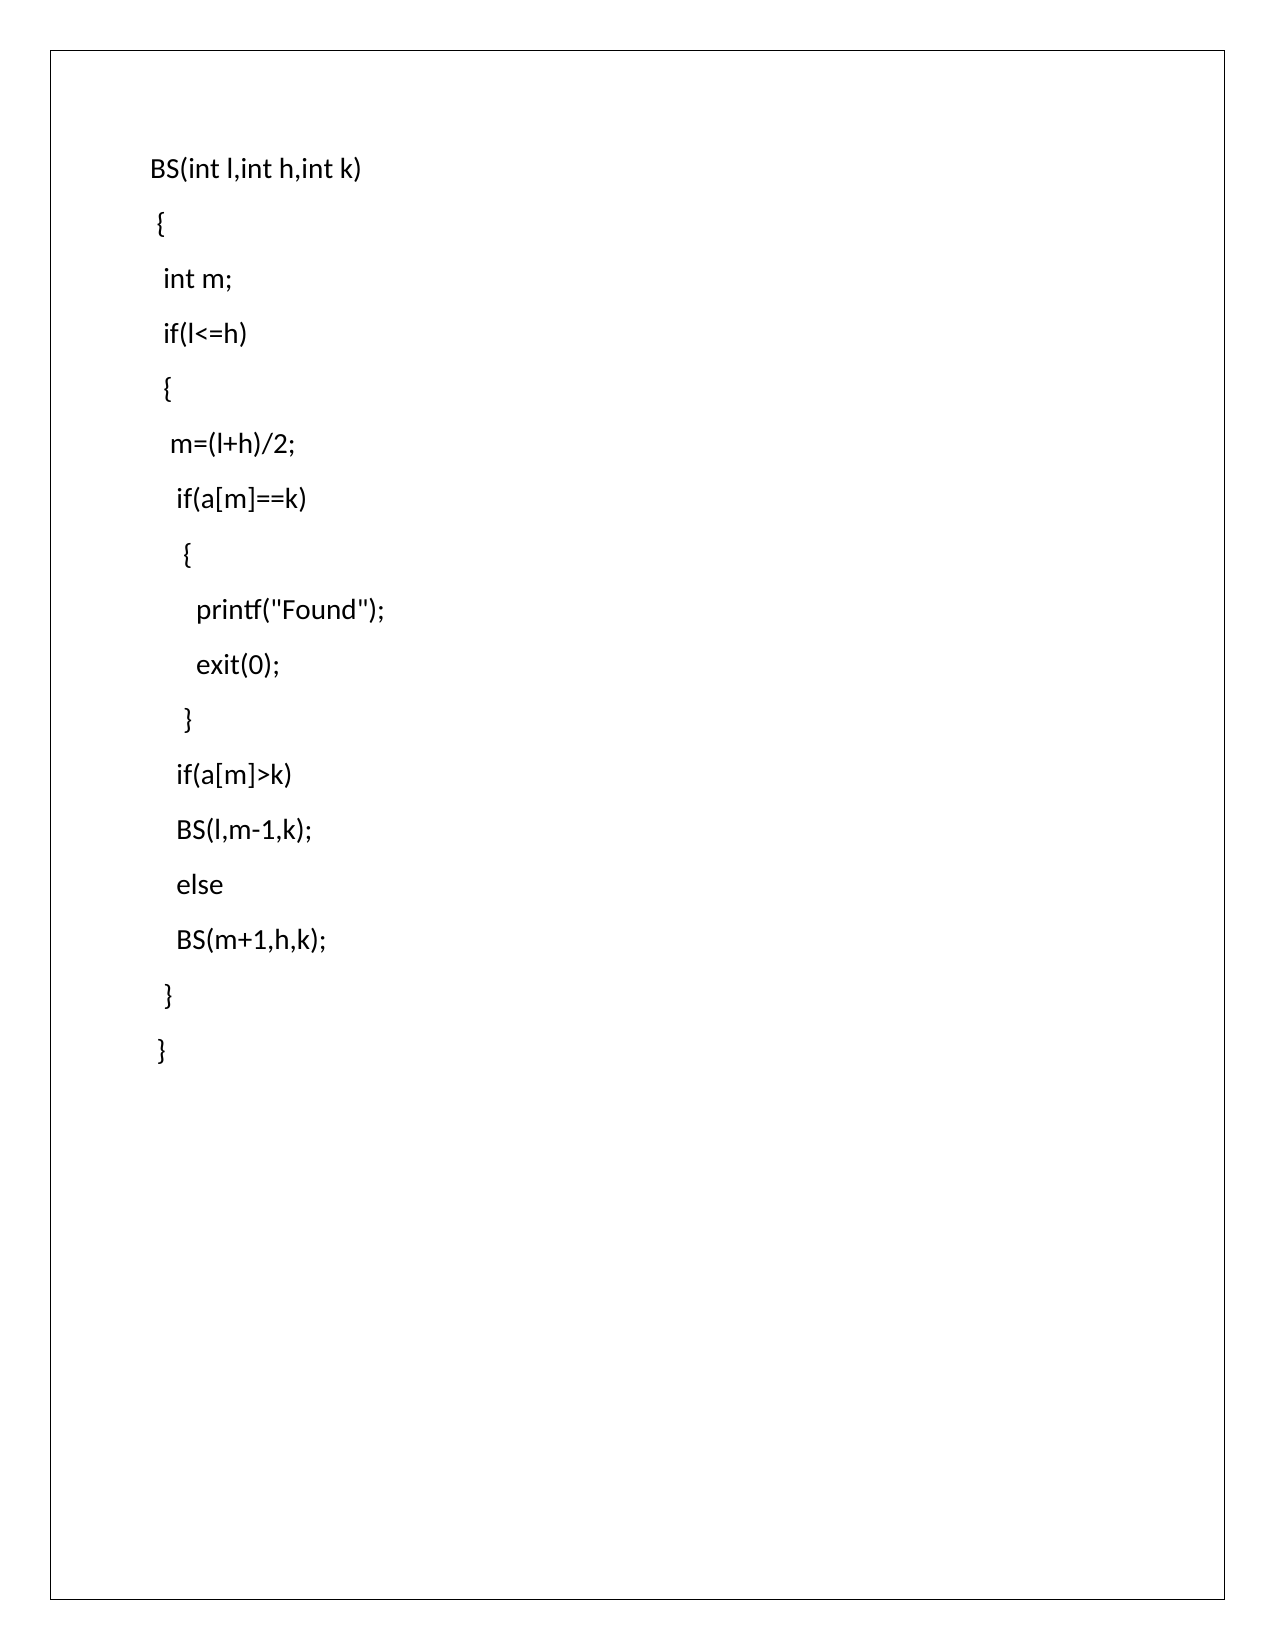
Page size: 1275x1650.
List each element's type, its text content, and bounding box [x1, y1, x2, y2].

text BS(m+1,h,k); [150, 921, 1125, 957]
text { [150, 205, 1125, 241]
text } [150, 701, 1125, 737]
text } [150, 977, 1125, 1012]
text if(a[m]==k) [150, 481, 1125, 516]
text if(a[m]>k) [150, 756, 1125, 792]
text else [150, 866, 1125, 902]
text BS(int l,int h,int k) [150, 150, 1125, 186]
text { [150, 536, 1125, 571]
text { [150, 370, 1125, 406]
text printf("Found"); [150, 591, 1125, 626]
text m=(l+h)/2; [150, 426, 1125, 461]
text int m; [150, 260, 1125, 296]
text exit(0); [150, 646, 1125, 682]
text BS(l,m-1,k); [150, 811, 1125, 847]
text if(l<=h) [150, 315, 1125, 351]
text } [150, 1032, 1125, 1067]
